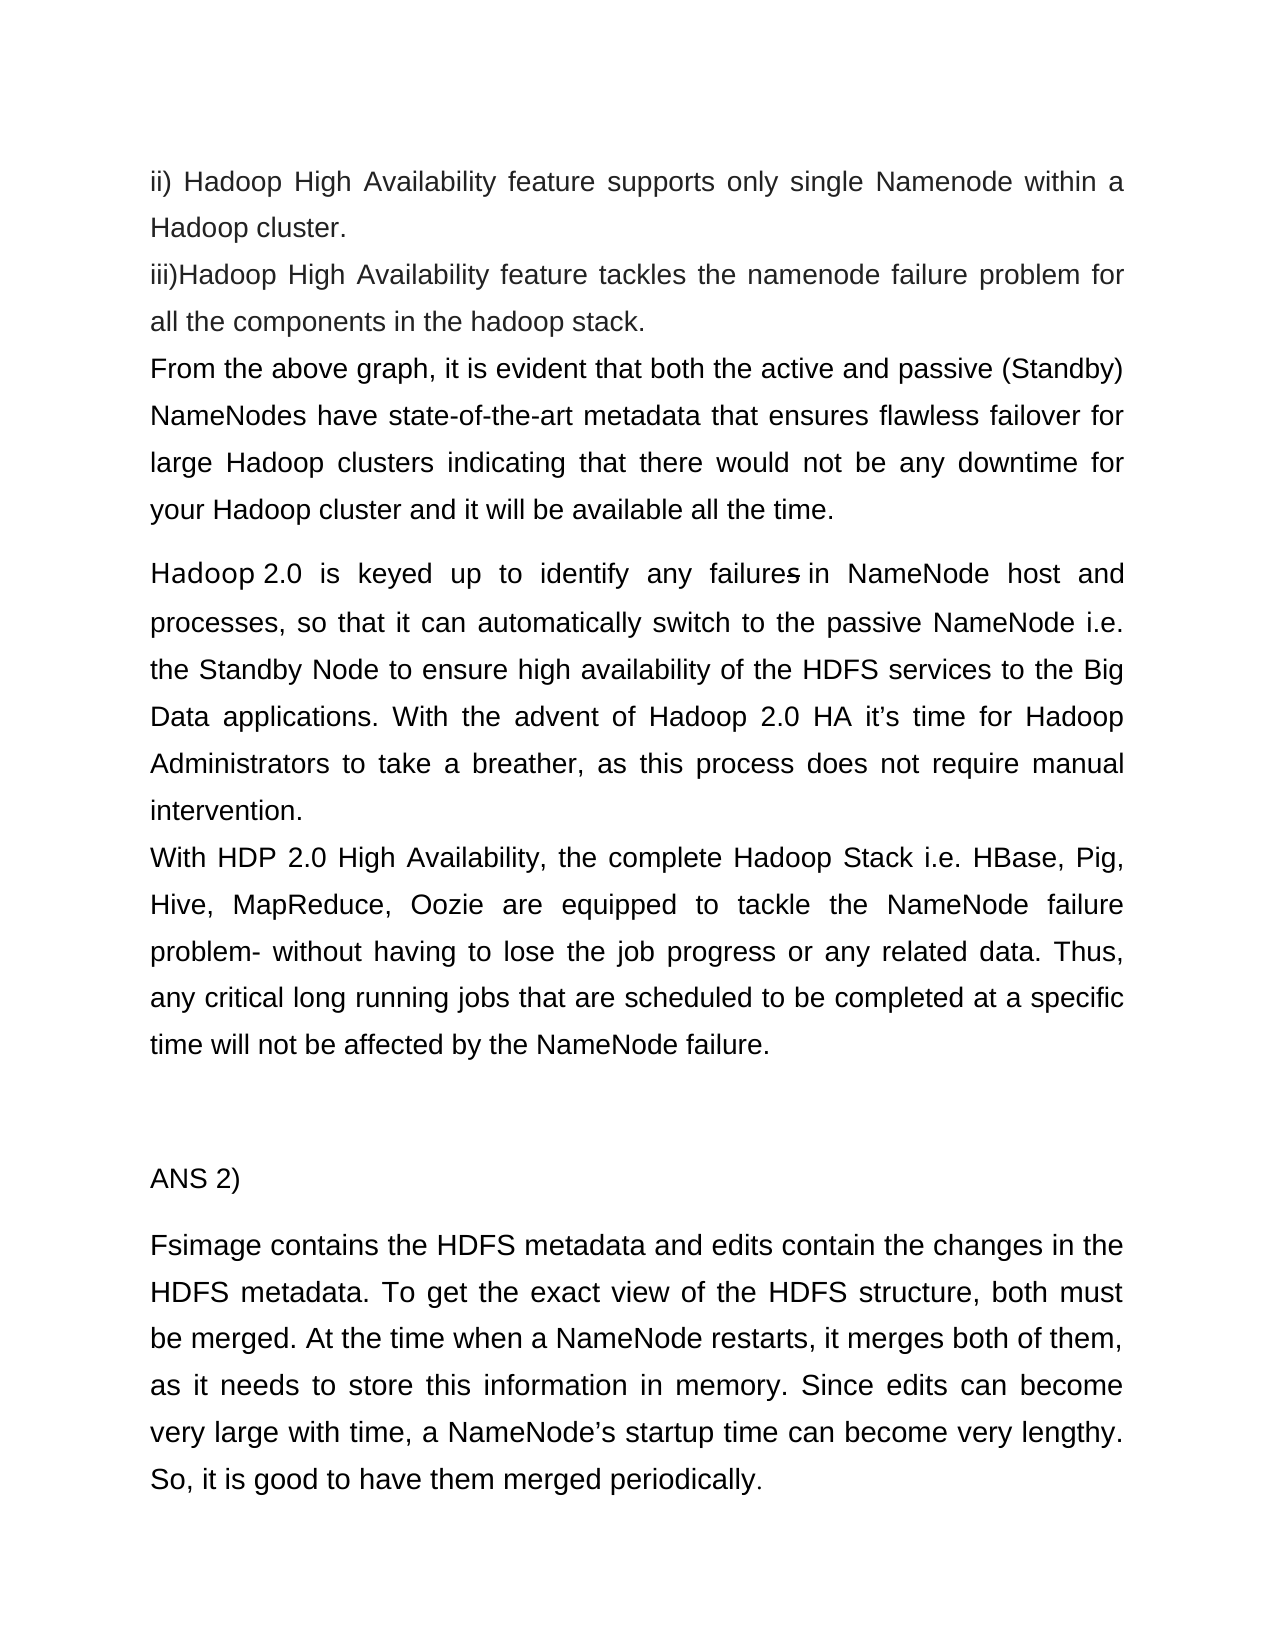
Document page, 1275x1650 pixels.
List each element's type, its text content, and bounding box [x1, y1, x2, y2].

text ii) Hadoop High Availability feature supports only single Namenode within a Hadoop cluster. [150, 150, 1125, 244]
text From the above graph, it is evident that both the active and passive (Standby) NameNodes have state-of-the-art metadata that ensures flawless failover for large Hadoop clusters indicating that there would not be any downtime for your Hadoop cluster and it will be available all the time. [150, 337, 1125, 525]
text Hadoop 2.0 is keyed up to identify any failures in NameNode host and processes, so that it can automatically switch to the passive NameNode i.e. the Standby Node to ensure high availability of the HDFS services to the Big Data applications. With the advent of Hadoop 2.0 HA it’s time for Hadoop Administrators to take a breather, as this process does not require manual intervention. [150, 545, 1125, 826]
text ANS 2) [150, 1147, 1125, 1194]
text With HDP 2.0 High Availability, the complete Hadoop Stack i.e. HBase, Pig, Hive, MapReduce, Oozie are equipped to tackle the NameNode failure problem- without having to lose the job progress or any related data. Thus, any critical long running jobs that are scheduled to be completed at a specific time will not be affected by the NameNode failure. [150, 826, 1125, 1061]
text iii)Hadoop High Availability feature tackles the namenode failure problem for all the components in the hadoop stack. [150, 244, 1125, 337]
text Fsimage contains the HDFS metadata and edits contain the changes in the HDFS metadata. To get the exact view of the HDFS structure, both must be merged. At the time when a NameNode restarts, it merges both of them, as it needs to store this information in memory. Since edits can become very large with time, a NameNode’s startup time can become very lengthy. So, it is good to have them merged periodically. [150, 1214, 1125, 1496]
